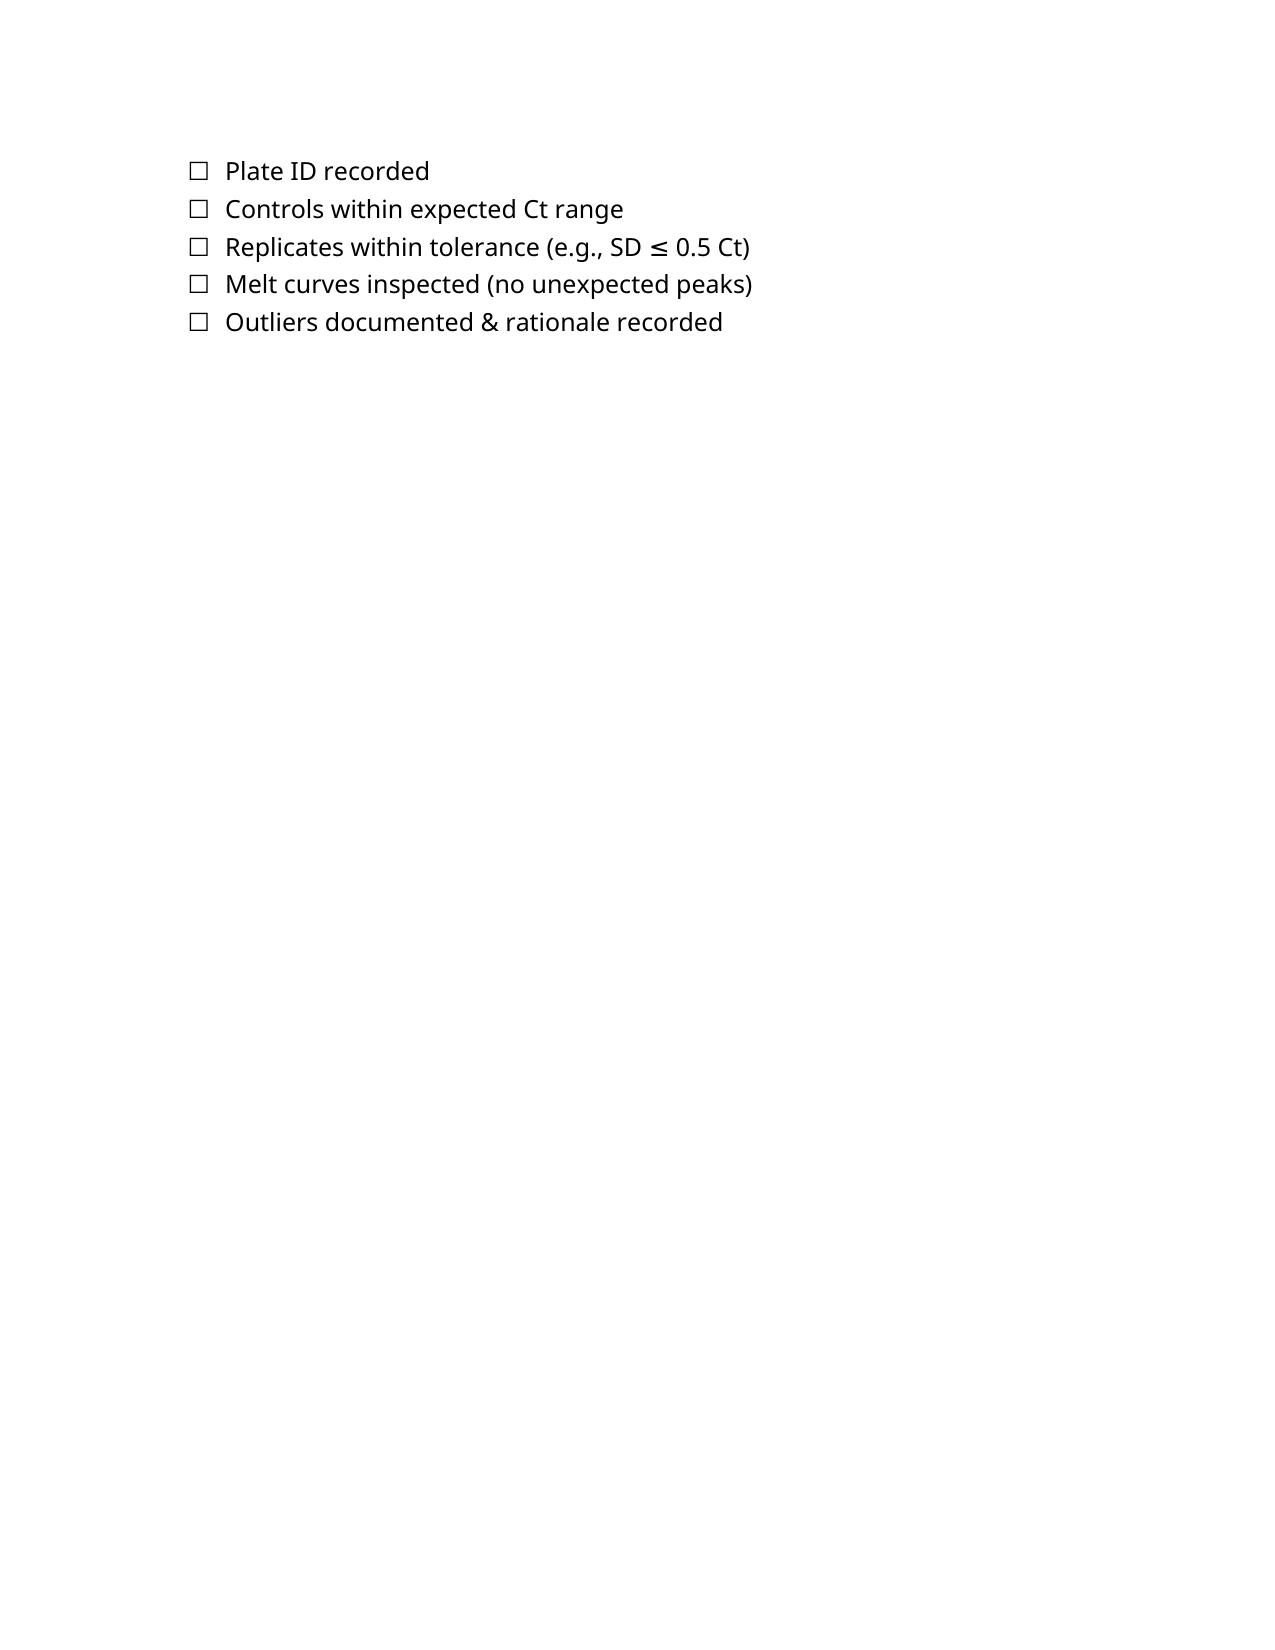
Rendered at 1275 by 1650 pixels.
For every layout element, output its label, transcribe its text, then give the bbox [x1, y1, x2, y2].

list Melt curves inspected (no unexpected peaks) [187, 267, 1125, 301]
list Plate ID recorded [187, 154, 1125, 188]
list Controls within expected Ct range [187, 192, 1125, 226]
list Replicates within tolerance (e.g., SD ≤ 0.5 Ct) [187, 229, 1125, 263]
list Outliers documented & rationale recorded [187, 305, 1125, 339]
